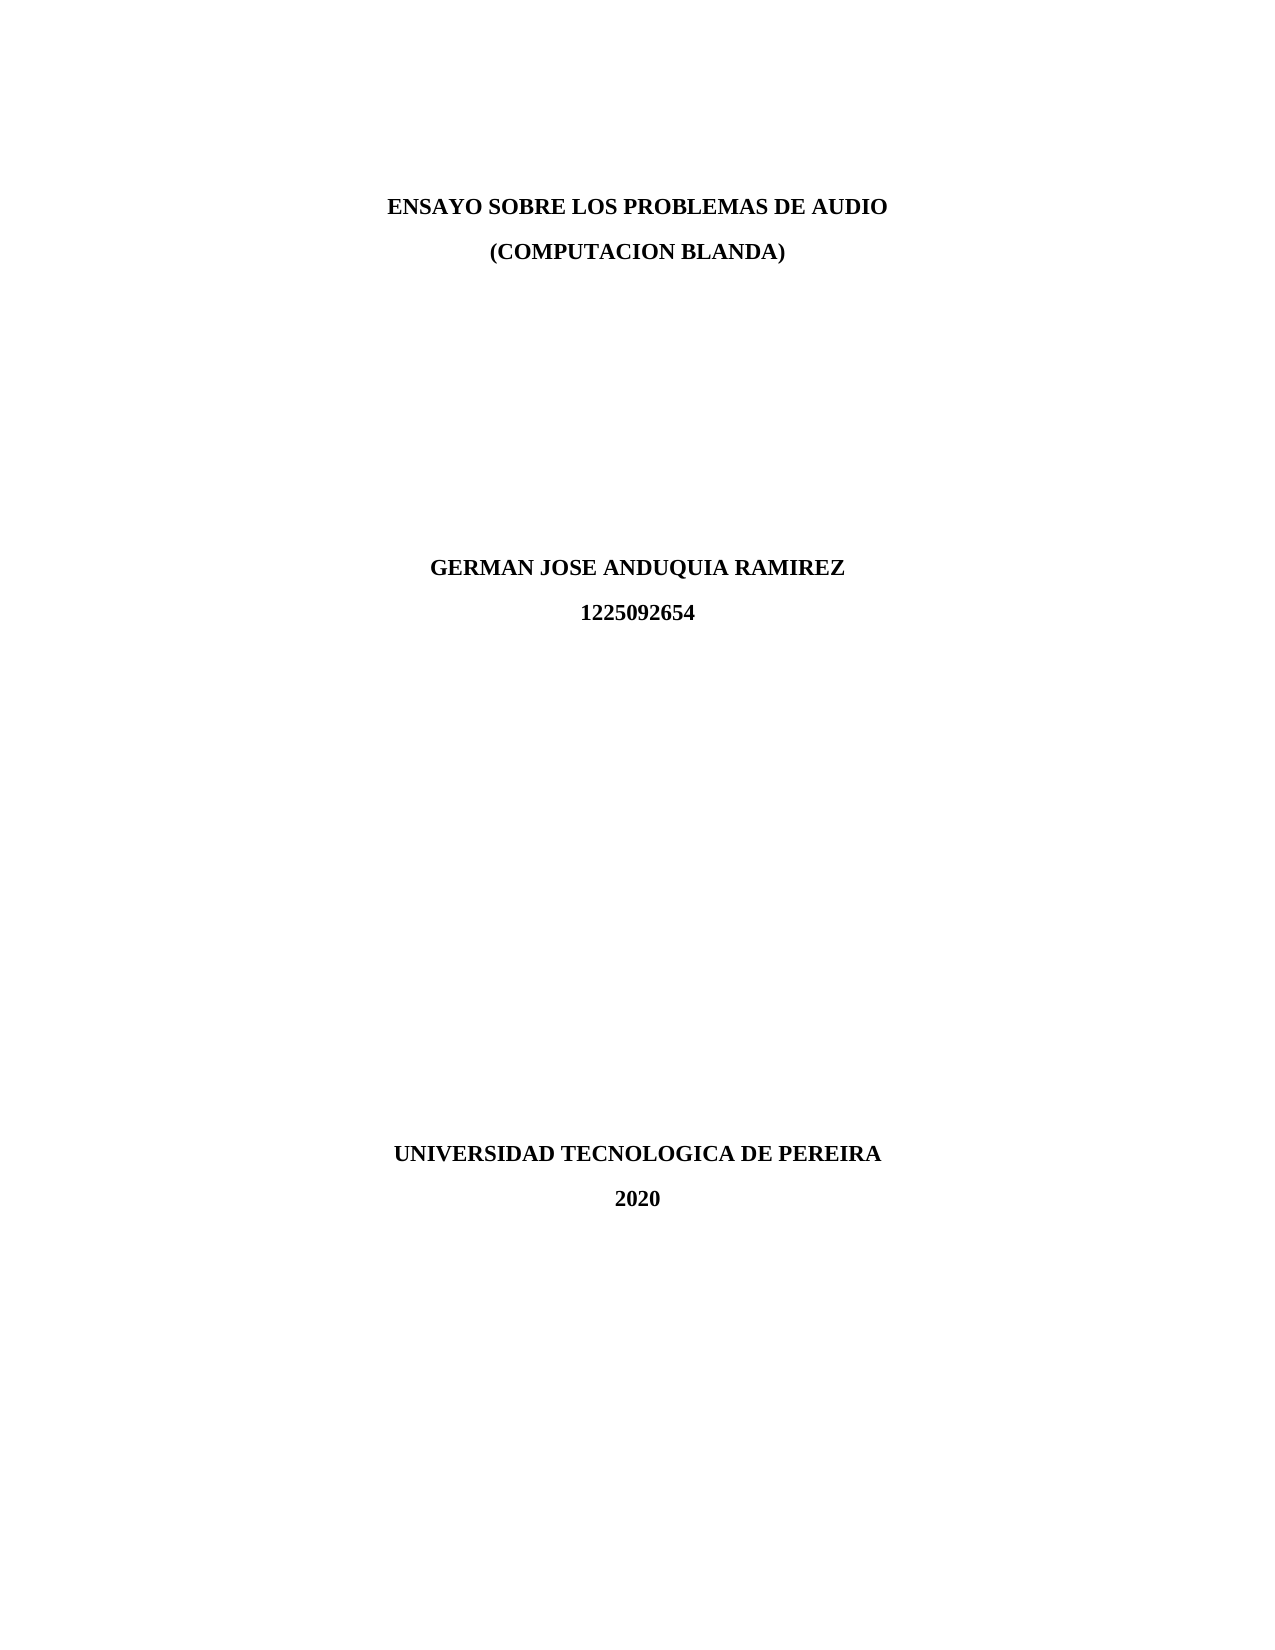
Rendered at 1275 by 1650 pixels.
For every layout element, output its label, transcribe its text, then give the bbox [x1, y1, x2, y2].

text 2020 [177, 1185, 1098, 1211]
text ENSAYO SOBRE LOS PROBLEMAS DE AUDIO [177, 193, 1098, 219]
text GERMAN JOSE ANDUQUIA RAMIREZ [177, 553, 1098, 580]
text UNIVERSIDAD TECNOLOGICA DE PEREIRA [177, 1140, 1098, 1166]
text 1225092654 [177, 599, 1098, 625]
text (COMPUTACION BLANDA) [177, 238, 1098, 264]
